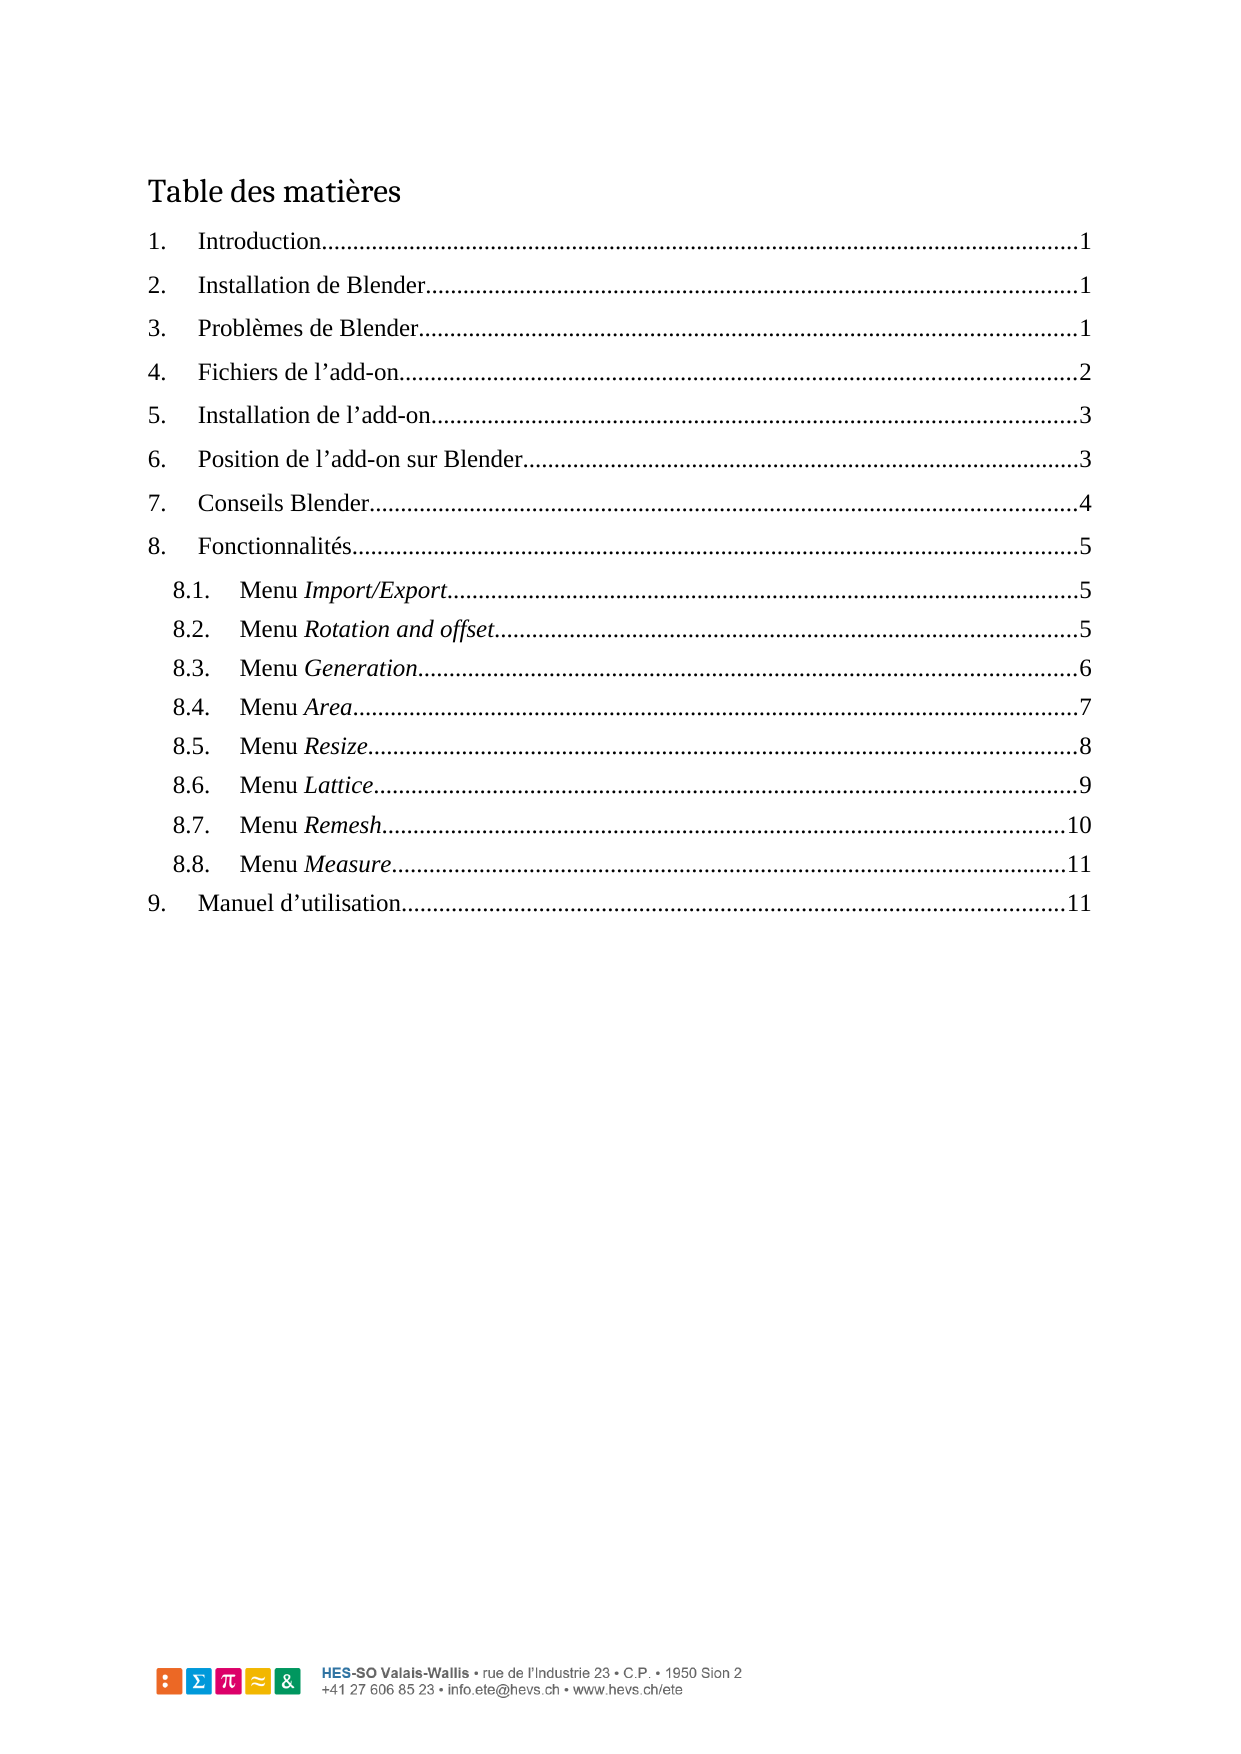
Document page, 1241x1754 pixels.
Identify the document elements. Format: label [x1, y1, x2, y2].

picture [147, 1660, 752, 1706]
